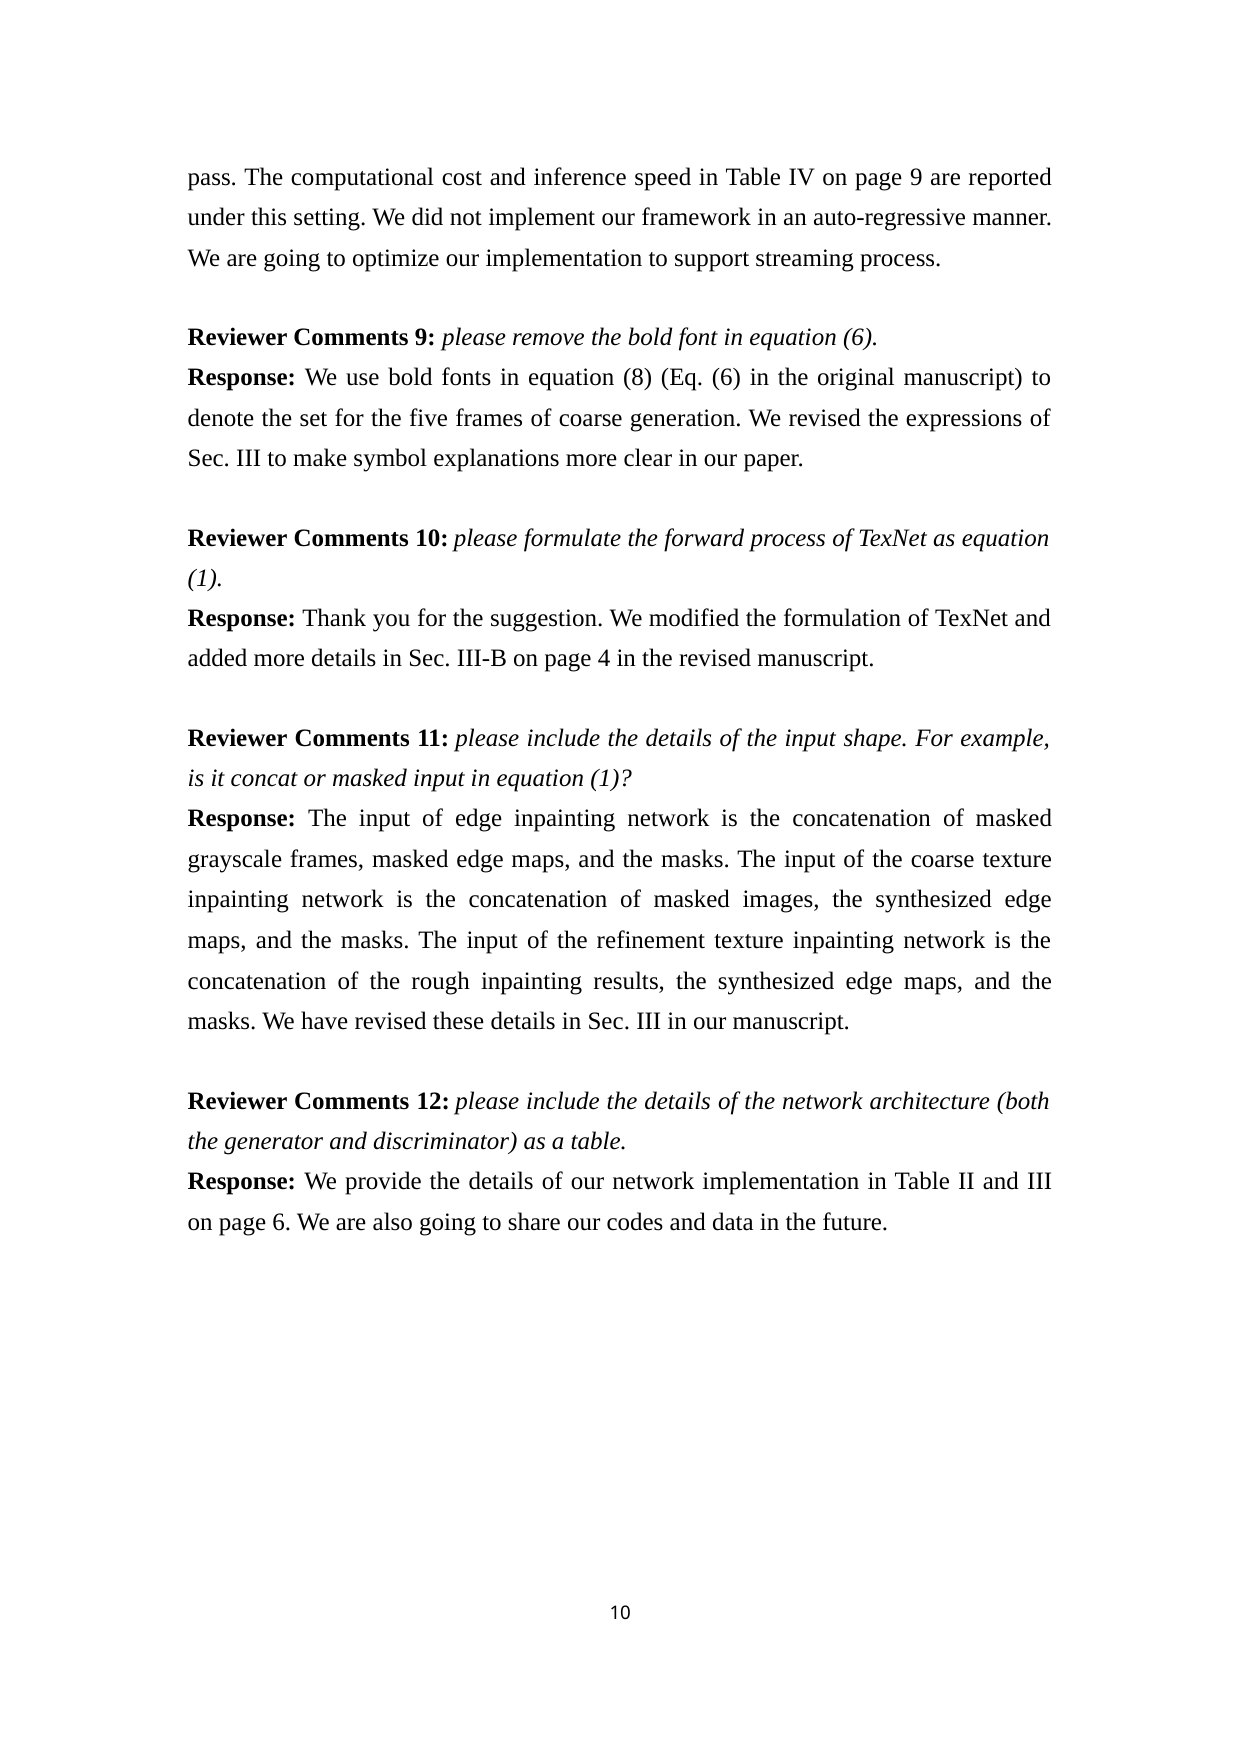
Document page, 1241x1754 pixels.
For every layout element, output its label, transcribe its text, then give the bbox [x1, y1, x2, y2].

text Reviewer Comments 12: please include the details of the network architecture (both the generator and discriminator) as a table. [187, 1084, 1053, 1157]
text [187, 160, 1053, 273]
text Reviewer Comments 11: please include the details of the input shape. For example, is it concat or masked input in equation (1)? [187, 721, 1053, 794]
text Reviewer Comments 9: please remove the bold font in equation (6). [187, 320, 1053, 353]
text Response: We use bold fonts in equation (8) (Eq. (6) in the original manuscript) to denote the set for the five frames of coarse generation. We revised the expressions of Sec. III to make symbol explanations more clear in our paper. [187, 360, 1053, 474]
text Response: The input of edge inpainting network is the concatenation of masked grayscale frames, masked edge maps, and the masks. The input of the coarse texture inpainting network is the concatenation of masked images, the synthesized edge maps, and the masks. The input of the refinement texture inpainting network is the concatenation of the rough inpainting results, the synthesized edge maps, and the masks. We have revised these details in Sec. III in our manuscript. [187, 801, 1053, 1037]
text Reviewer Comments 10: please formulate the forward process of TexNet as equation (1). [187, 521, 1053, 594]
text Response: Thank you for the suggestion. We modified the formulation of TexNet and added more details in Sec. III-B on page 4 in the revised manuscript. [187, 601, 1053, 674]
text Response: We provide the details of our network implementation in Table II and III on page 6. We are also going to share our codes and data in the future. [187, 1164, 1053, 1237]
